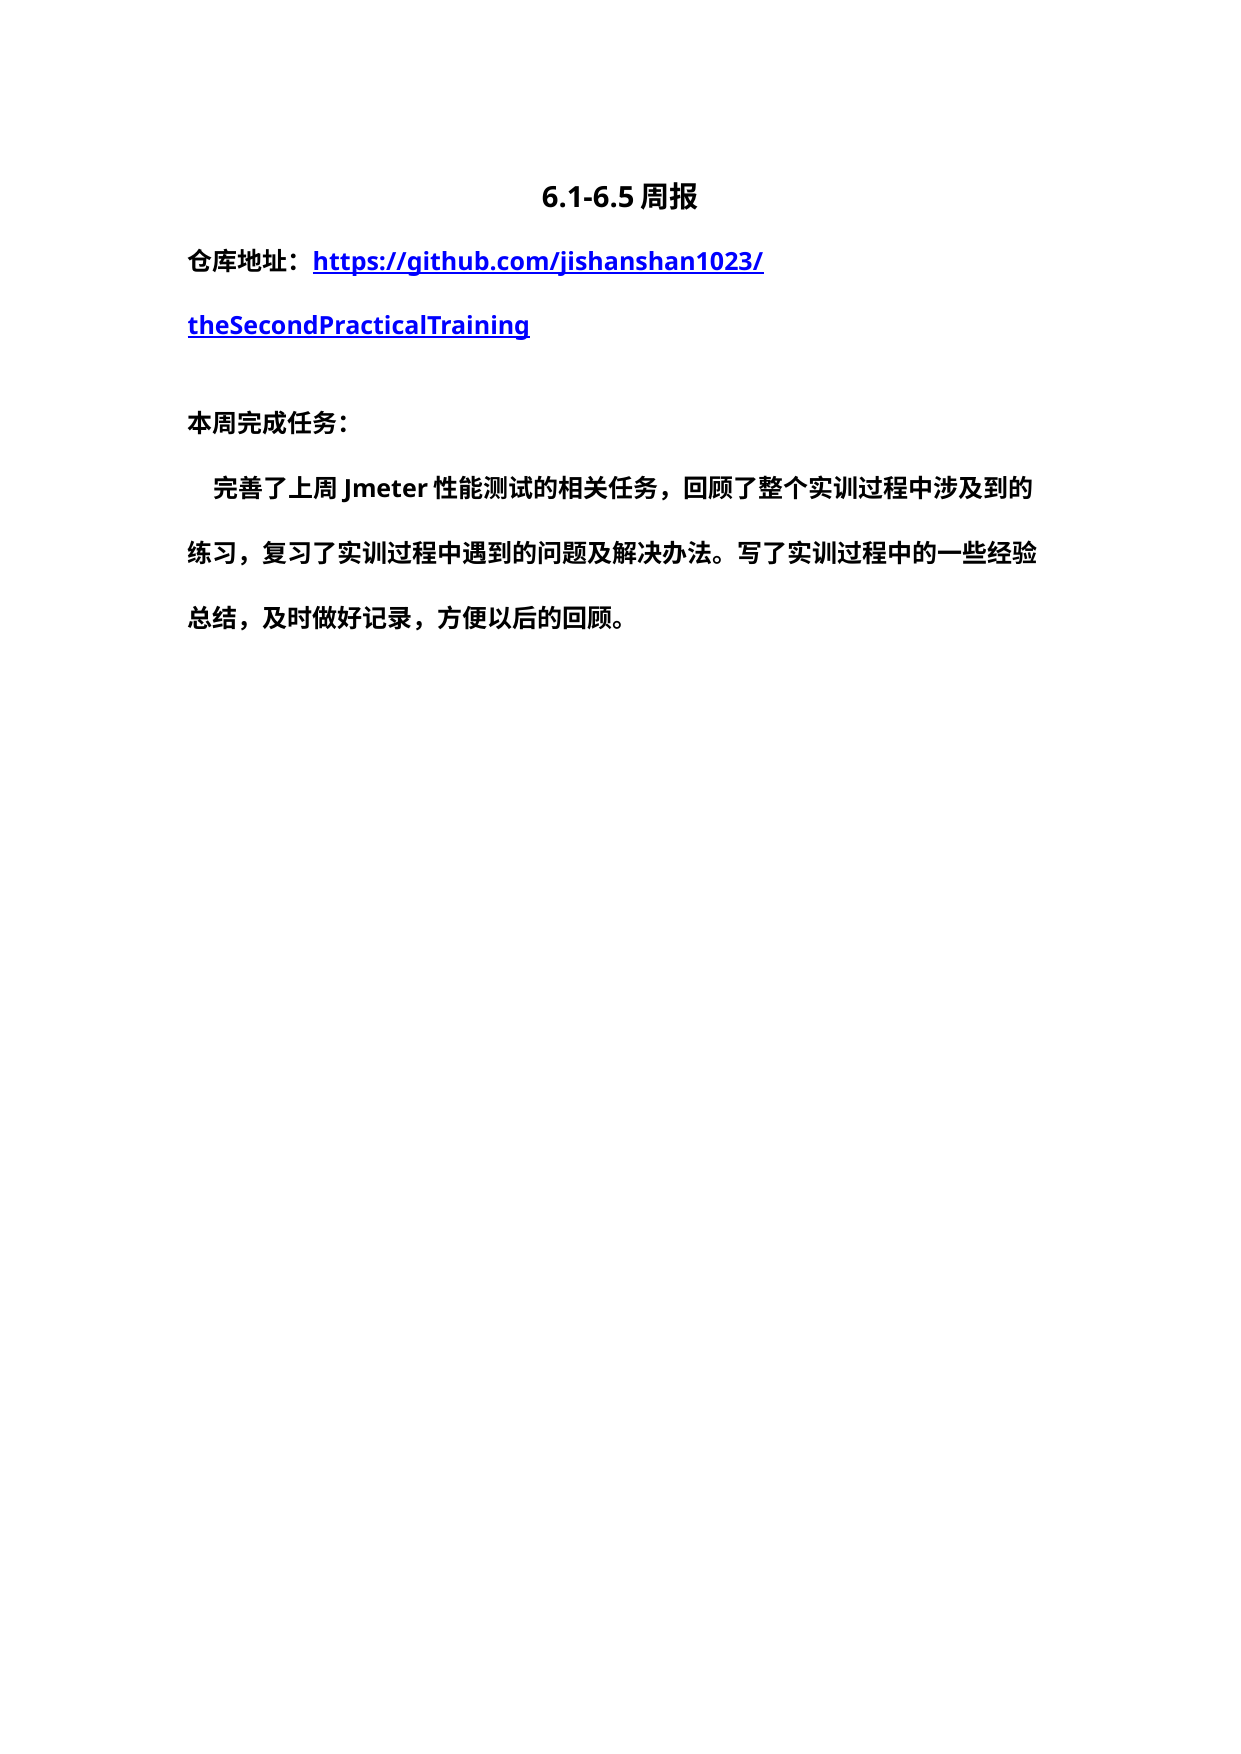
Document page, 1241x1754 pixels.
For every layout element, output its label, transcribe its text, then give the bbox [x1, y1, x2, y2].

text 完善了上周Jmeter性能测试的相关任务，回顾了整个实训过程中涉及到的练习，复习了实训过程中遇到的问题及解决办法。写了实训过程中的一些经验总结，及时做好记录，方便以后的回顾。 [187, 454, 1053, 649]
text 仓库地址：https://github.com/jishanshan1023/theSecondPracticalTraining [187, 227, 1053, 357]
text 本周完成任务： [187, 389, 1053, 454]
text 6.1-6.5周报 [187, 162, 1053, 227]
